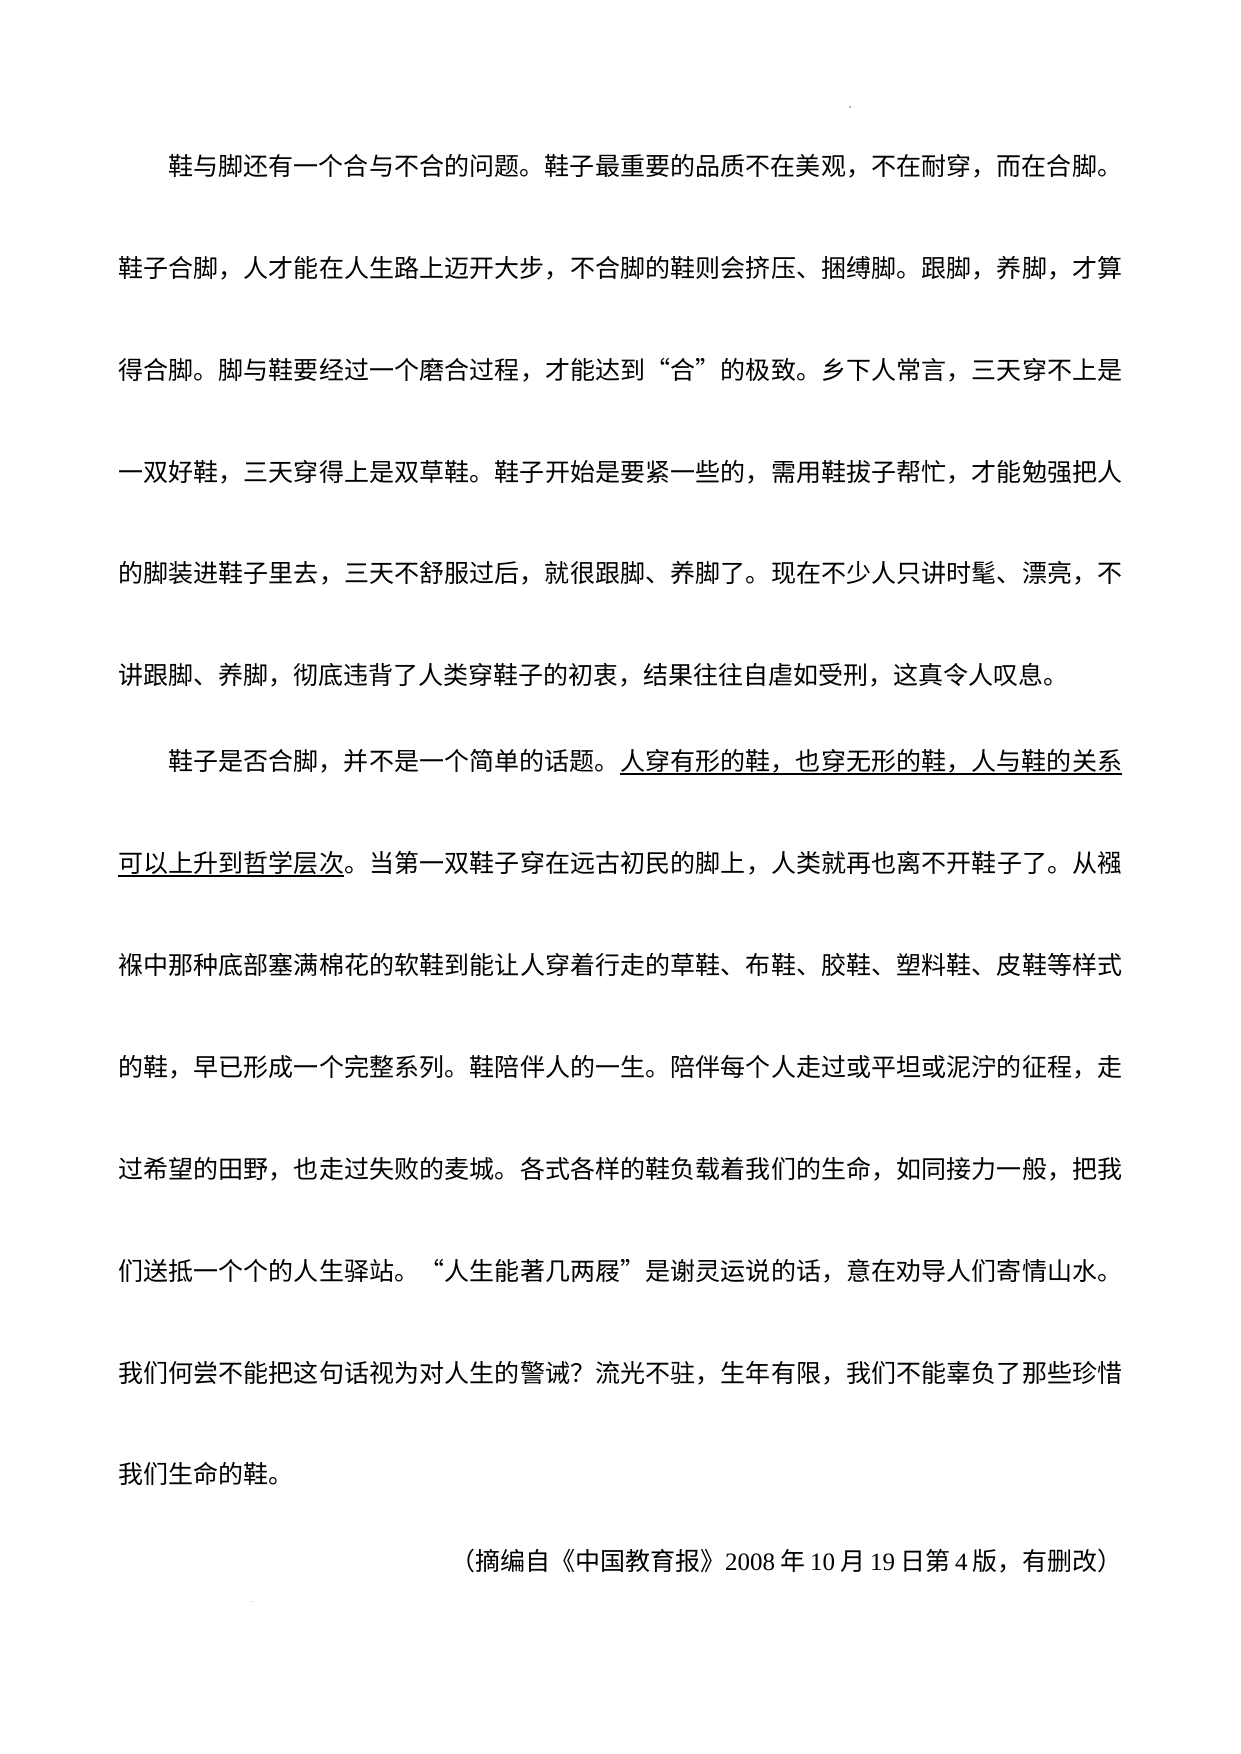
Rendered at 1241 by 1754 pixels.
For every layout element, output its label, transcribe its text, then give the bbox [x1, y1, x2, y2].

text 鞋子是否合脚，并不是一个简单的话题。人穿有形的鞋，也穿无形的鞋，人与鞋的关系可以上升到哲学层次。当第一双鞋子穿在远古初民的脚上，人类就再也离不开鞋子了。从襁褓中那种底部塞满棉花的软鞋到能让人穿着行走的草鞋、布鞋、胶鞋、塑料鞋、皮鞋等样式的鞋，早已形成一个完整系列。鞋陪伴人的一生。陪伴每个人走过或平坦或泥泞的征程，走过希望的田野，也走过失败的麦城。各式各样的鞋负载着我们的生命，如同接力一般，把我们送抵一个个的人生驿站。“人生能著几两屐”是谢灵运说的话，意在劝导人们寄情山水。我们何尝不能把这句话视为对人生的警诫？流光不驻，生年有限，我们不能辜负了那些珍惜我们生命的鞋。 [118, 726, 1122, 1507]
text 鞋与脚还有一个合与不合的问题。鞋子最重要的品质不在美观，不在耐穿，而在合脚。鞋子合脚，人才能在人生路上迈开大步，不合脚的鞋则会挤压、捆缚脚。跟脚，养脚，才算得合脚。脚与鞋要经过一个磨合过程，才能达到“合”的极致。乡下人常言，三天穿不上是一双好鞋，三天穿得上是双草鞋。鞋子开始是要紧一些的，需用鞋拔子帮忙，才能勉强把人的脚装进鞋子里去，三天不舒服过后，就很跟脚、养脚了。现在不少人只讲时髦、漂亮，不讲跟脚、养脚，彻底违背了人类穿鞋子的初衷，结果往往自虐如受刑，这真令人叹息。 [118, 131, 1122, 708]
text （摘编自《中国教育报》2008年10月19日第4版，有删改） [118, 1525, 1122, 1593]
